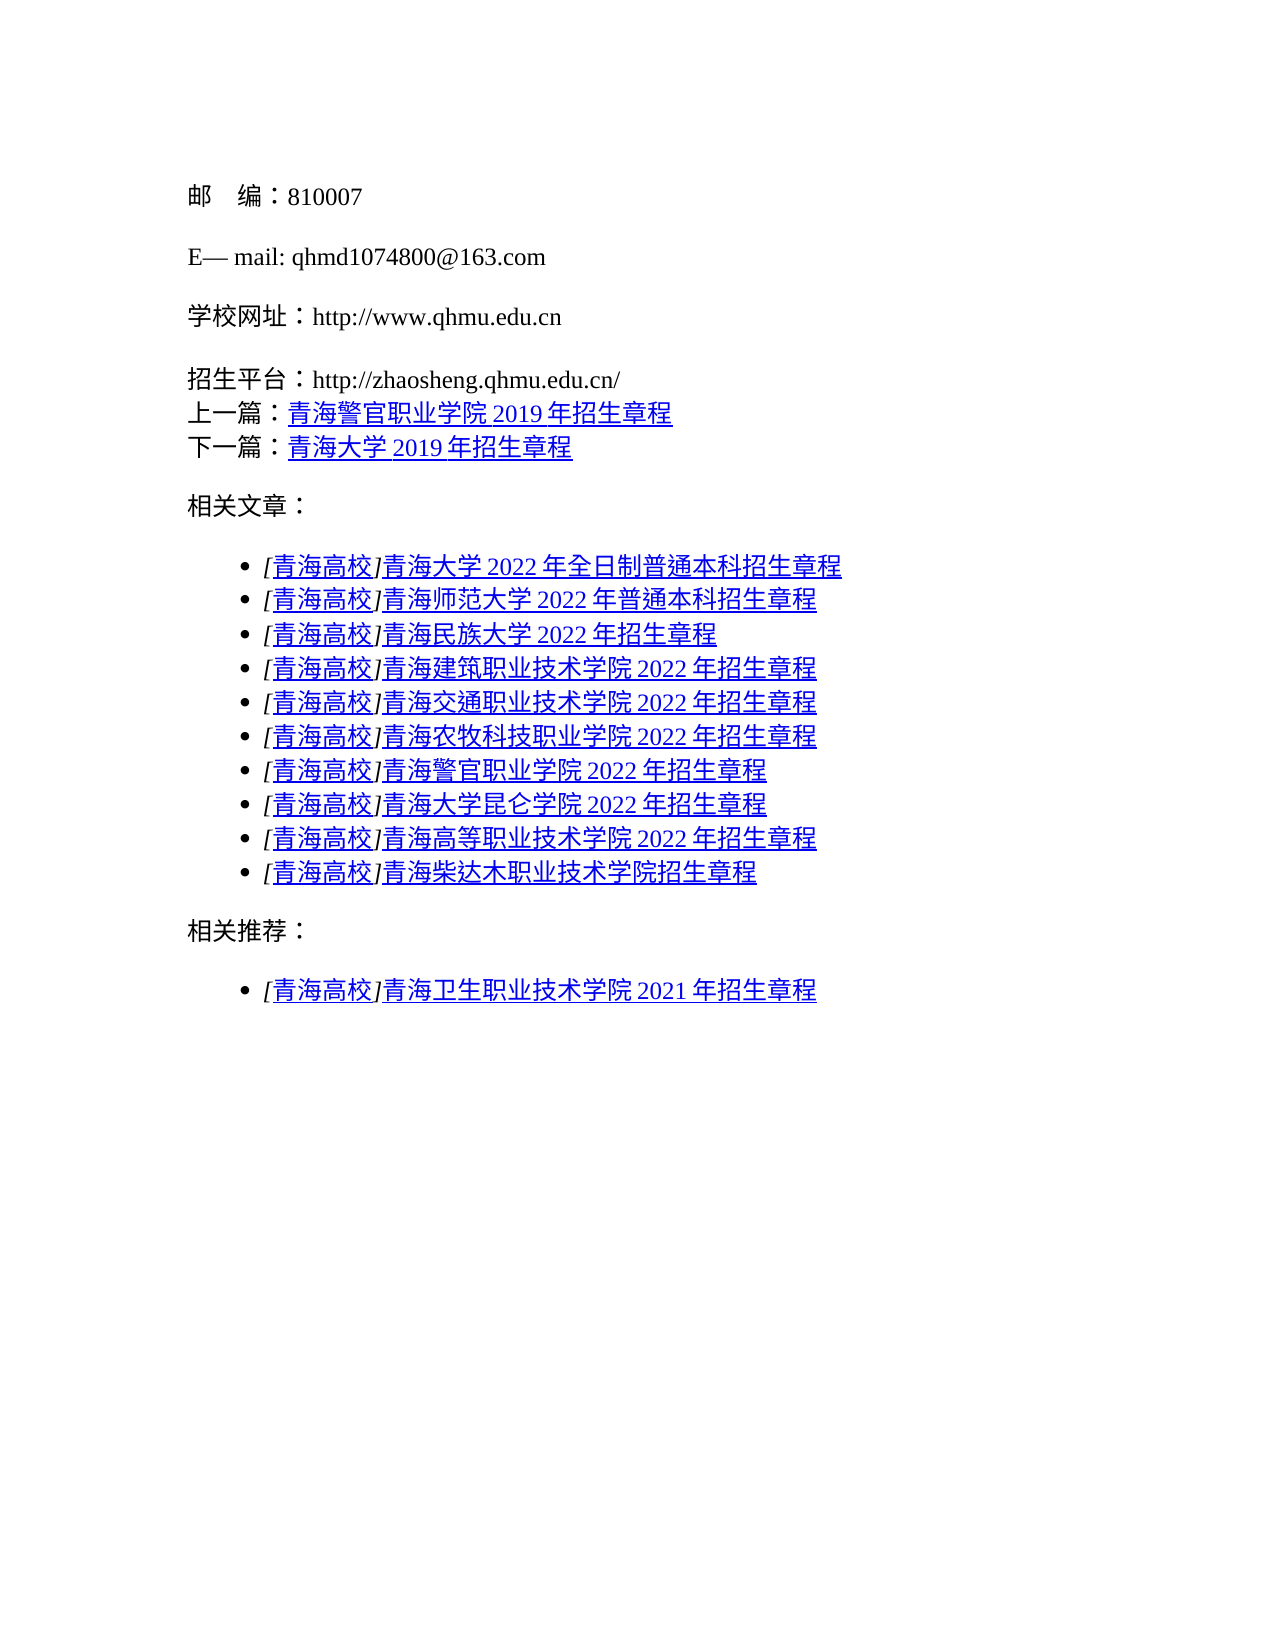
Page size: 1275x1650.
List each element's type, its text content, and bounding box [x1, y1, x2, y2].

text 上一篇：青海警官职业学院2019年招生章程 下一篇：青海大学2019年招生章程 [187, 396, 1087, 464]
list [青海高校]青海大学昆仑学院2022年招生章程 [241, 787, 1087, 821]
list [青海高校]青海建筑职业技术学院2022年招生章程 [241, 650, 1087, 684]
text E— mail: qhmd1074800@163.com [187, 242, 1087, 270]
text 招生平台：http://zhaosheng.qhmu.edu.cn/ [187, 362, 1087, 396]
list [青海高校]青海警官职业学院2022年招生章程 [241, 752, 1087, 787]
text 相关文章： [187, 489, 1087, 523]
list [青海高校]青海师范大学2022年普通本科招生章程 [241, 582, 1087, 616]
text 邮 编：810007 [187, 179, 1087, 213]
list [青海高校]青海高等职业技术学院2022年招生章程 [241, 821, 1087, 855]
text 相关推荐： [187, 914, 1087, 948]
list [青海高校]青海柴达木职业技术学院招生章程 [241, 855, 1087, 889]
list [青海高校]青海民族大学2022年招生章程 [241, 616, 1087, 650]
list [青海高校]青海交通职业技术学院2022年招生章程 [241, 684, 1087, 718]
list [青海高校]青海卫生职业技术学院2021年招生章程 [241, 973, 1087, 1007]
text 学校网址：http://www.qhmu.edu.cn [187, 299, 1087, 333]
list [青海高校]青海农牧科技职业学院2022年招生章程 [241, 718, 1087, 752]
list [青海高校]青海大学2022年全日制普通本科招生章程 [241, 548, 1087, 582]
